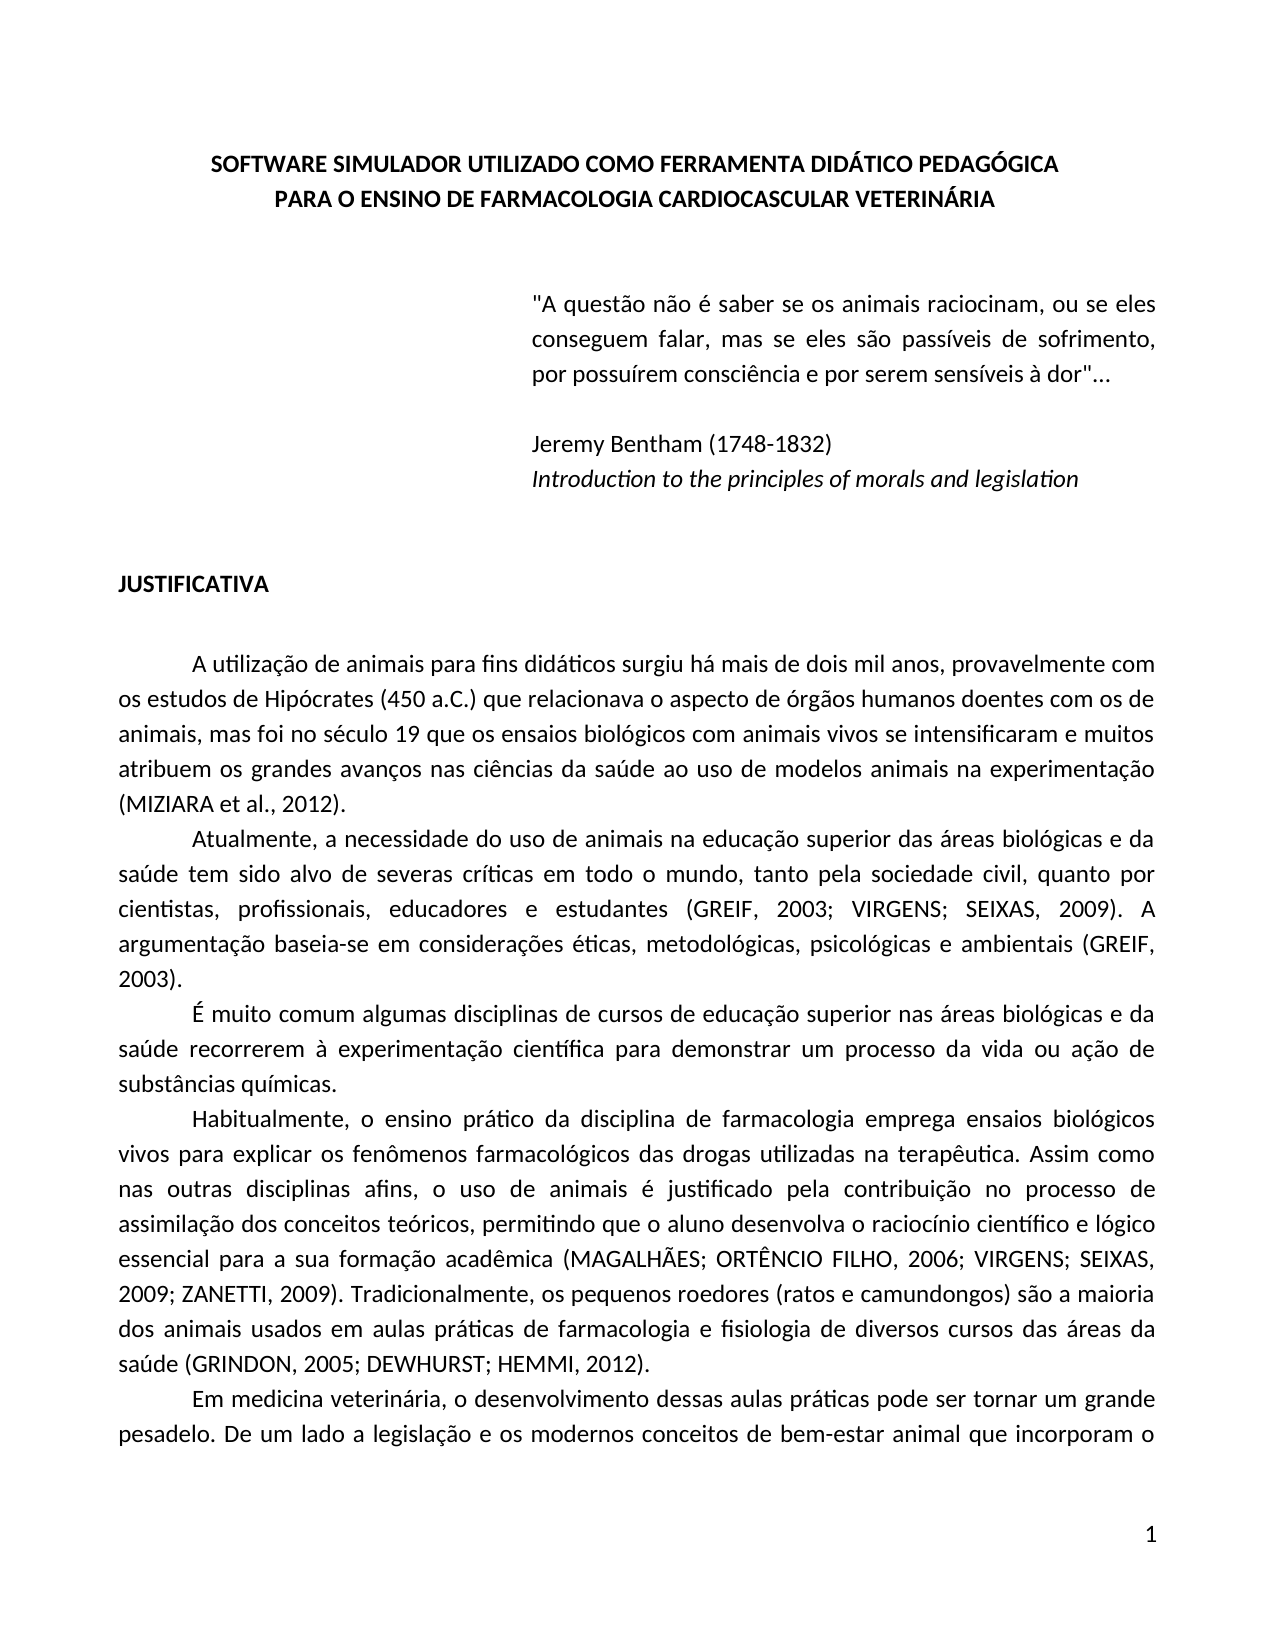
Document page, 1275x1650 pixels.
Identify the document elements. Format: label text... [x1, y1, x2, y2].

text Habitualmente, o ensino prático da disciplina de farmacologia emprega ensaios biológicos vivos para explicar os fenômenos farmacológicos das drogas utilizadas na terapêutica. Assim como nas outras disciplinas afins, o uso de animais é justificado pela contribuição no processo de assimilação dos conceitos teóricos, permitindo que o aluno desenvolva o raciocínio científico e lógico essencial para a sua formação acadêmica (MAGALHÃES; ORTÊNCIO FILHO, 2006; VIRGENS; SEIXAS, 2009; ZANETTI, 2009). Tradicionalmente, os pequenos roedores (ratos e camundongos) são a maioria dos animais usados em aulas práticas de farmacologia e fisiologia de diversos cursos das áreas da saúde (GRINDON, 2005; DEWHURST; HEMMI, 2012). [118, 1103, 1157, 1379]
text Atualmente, a necessidade do uso de animais na educação superior das áreas biológicas e da saúde tem sido alvo de severas críticas em todo o mundo, tanto pela sociedade civil, quanto por cientistas, profissionais, educadores e estudantes (GREIF, 2003; VIRGENS; SEIXAS, 2009). A argumentação baseia-se em considerações éticas, metodológicas, psicológicas e ambientais (GREIF, 2003). [118, 823, 1157, 994]
text Jeremy Bentham (1748-1832) [532, 428, 1157, 458]
text SOFTWARE SIMULADOR UTILIZADO COMO FERRAMENTA DIDÁTICO PEDAGÓGICA PARA O ENSINO DE FARMACOLOGIA CARDIOCASCULAR VETERINÁRIA [207, 148, 1063, 213]
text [118, 1383, 1157, 1449]
text Introduction to the principles of morals and legislation [532, 463, 1157, 493]
text A utilização de animais para fins didáticos surgiu há mais de dois mil anos, provavelmente com os estudos de Hipócrates (450 a.C.) que relacionava o aspecto de órgãos humanos doentes com os de animais, mas foi no século 19 que os ensaios biológicos com animais vivos se intensificaram e muitos atribuem os grandes avanços nas ciências da saúde ao uso de modelos animais na experimentação (MIZIARA et al., 2012). [118, 648, 1157, 819]
text "A questão não é saber se os animais raciocinam, ou se eles conseguem falar, mas se eles são passíveis de sofrimento, por possuírem consciência e por serem sensíveis à dor"... [532, 288, 1157, 388]
text JUSTIFICATIVA [118, 568, 1157, 598]
text É muito comum algumas disciplinas de cursos de educação superior nas áreas biológicas e da saúde recorrerem à experimentação científica para demonstrar um processo da vida ou ação de substâncias químicas. [118, 998, 1157, 1099]
